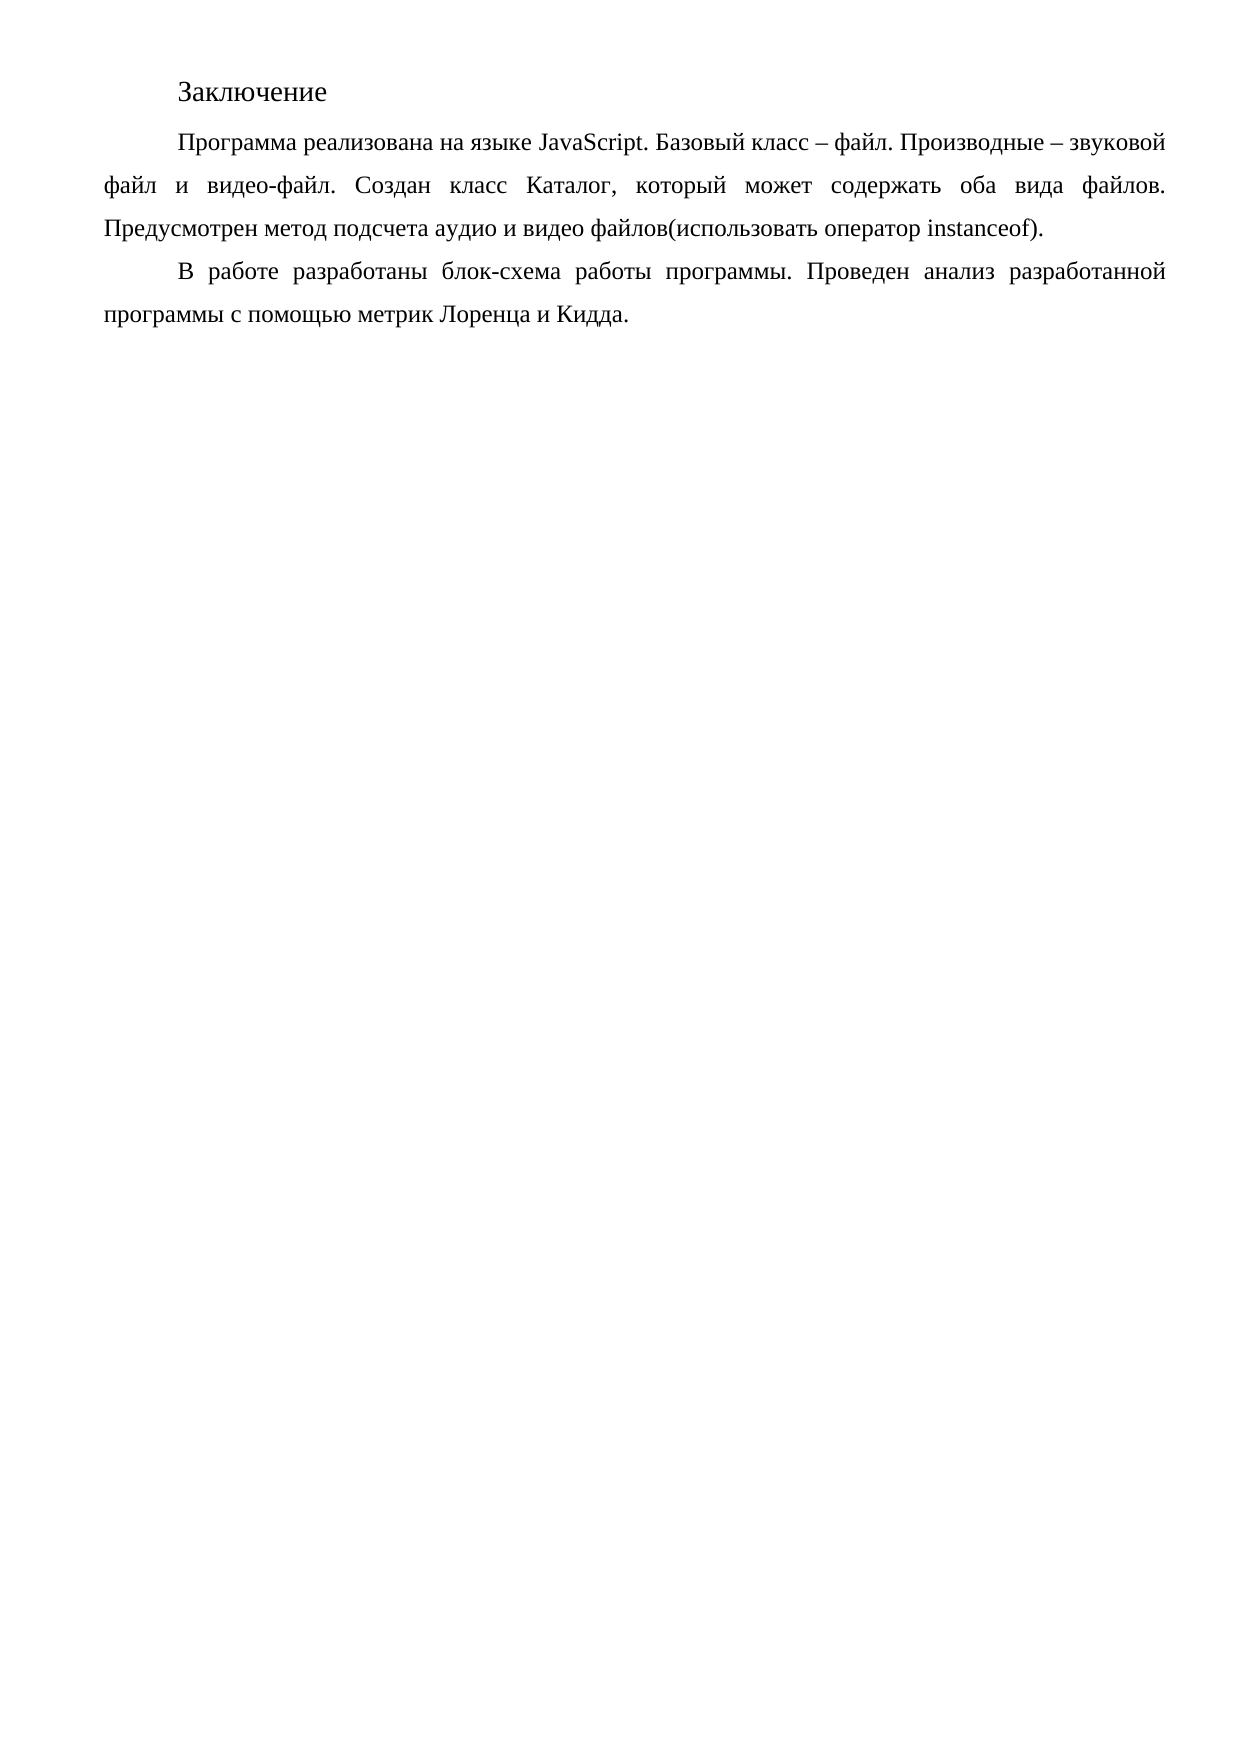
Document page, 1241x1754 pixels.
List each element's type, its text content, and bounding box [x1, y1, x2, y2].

list Программа реализована на языке JavaScript. Базовый класс – файл. Производные – звуковой файл и видео-файл. Создан класс Каталог, который может содержать оба вида файлов. Предусмотрен метод подсчета аудио и видео файлов(использовать оператор instanceof). [103, 127, 1167, 242]
list В работе разработаны блок-схема работы программы. Проведен анализ разработанной программы с помощью метрик Лоренца и Кидда. [103, 256, 1167, 328]
text Заключение [103, 74, 1167, 107]
